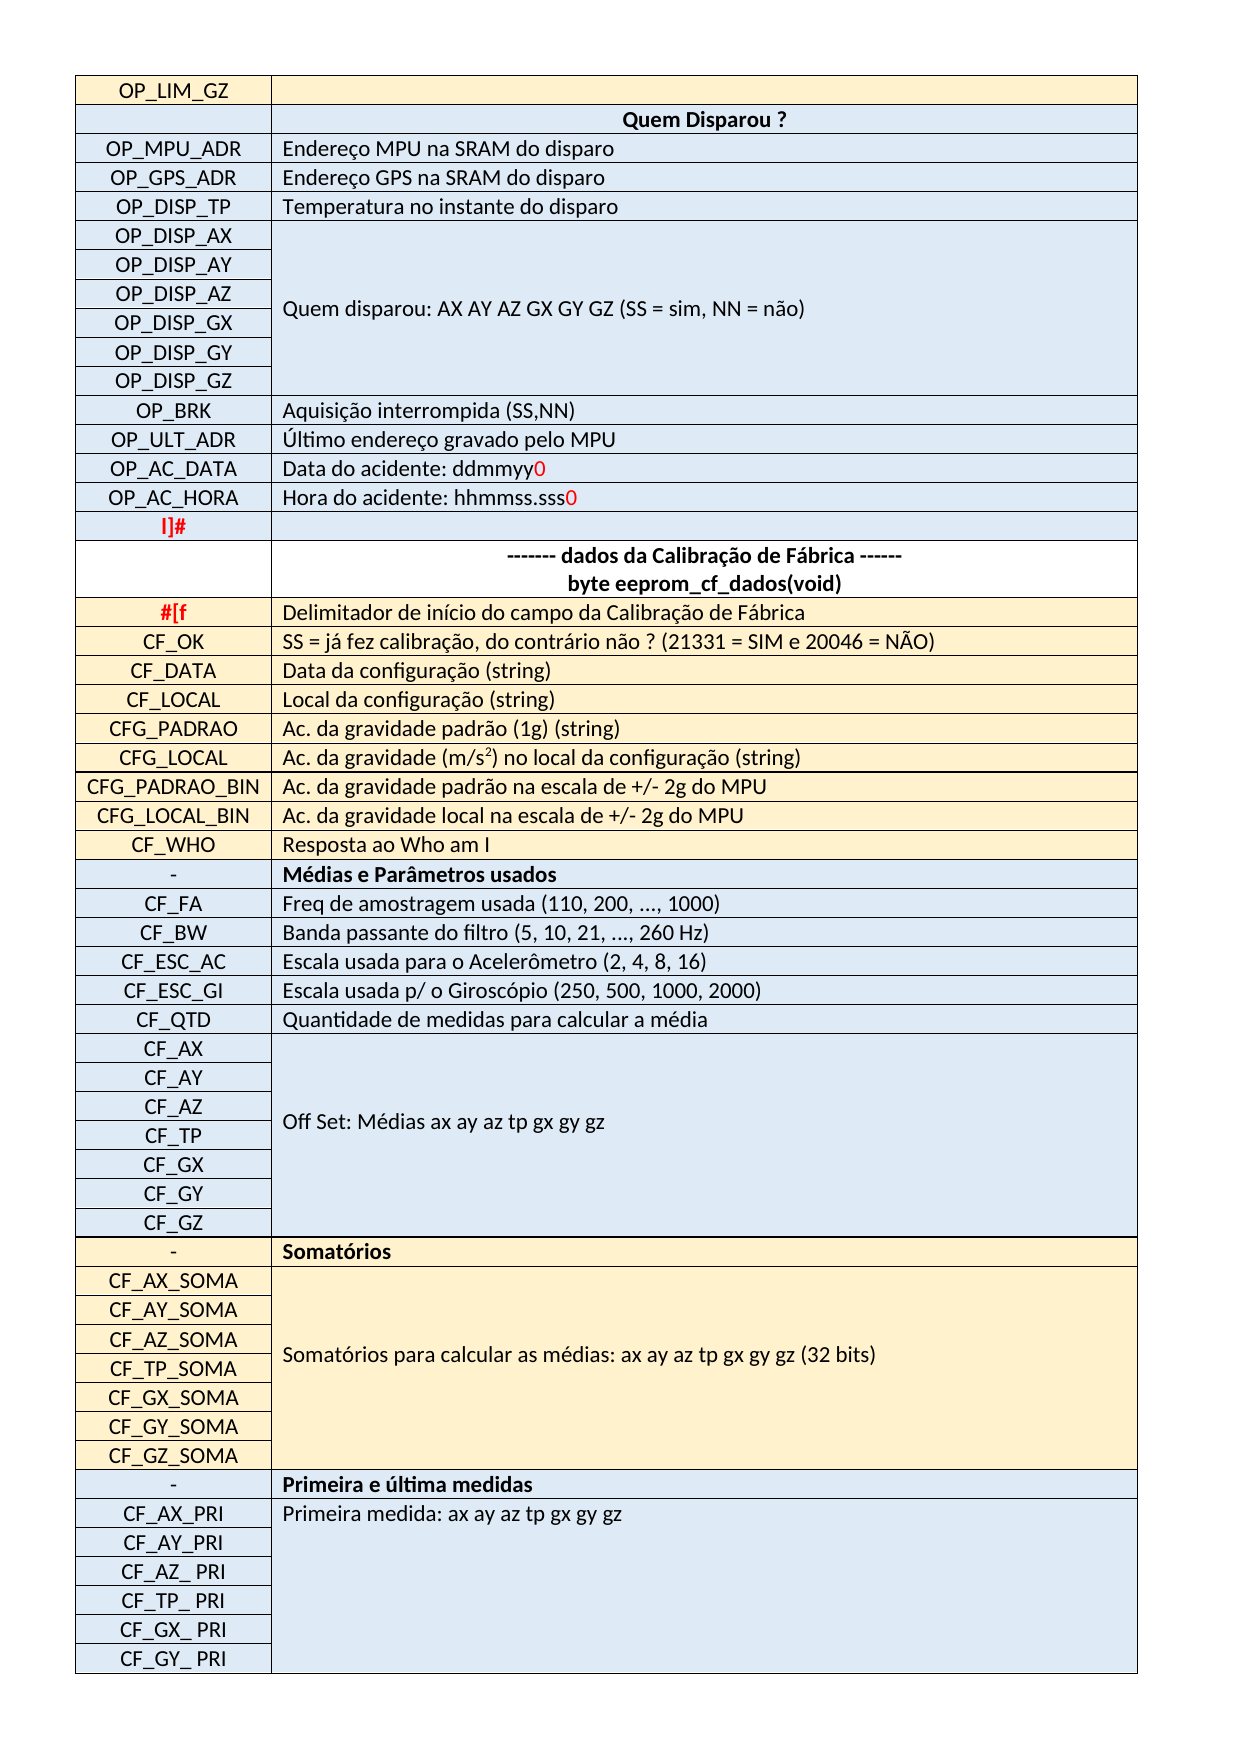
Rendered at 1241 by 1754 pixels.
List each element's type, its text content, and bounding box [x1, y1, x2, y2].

table_cell Ac. da gravidade local na escala de +/- 2g do MPU [272, 802, 1137, 829]
table_cell l]# [76, 512, 271, 540]
table_cell [76, 105, 271, 133]
table_cell CFG_LOCAL_BIN [76, 802, 271, 829]
table_cell CF_GZ [76, 1209, 271, 1236]
table_cell CF_AX_SOMA [76, 1267, 271, 1294]
table_cell CF_GX_SOMA [76, 1383, 271, 1411]
table_cell Quantidade de medidas para calcular a média [272, 1005, 1137, 1033]
table_cell Médias e Parâmetros usados [272, 860, 1137, 888]
table_cell Ac. da gravidade padrão na escala de +/- 2g do MPU [272, 773, 1137, 801]
table_cell Escala usada para o Acelerômetro (2, 4, 8, 16) [272, 947, 1137, 975]
table_cell CF_ESC_GI [76, 976, 271, 1004]
table_cell OP_DISP_GY [76, 338, 271, 366]
table_cell - [76, 860, 271, 888]
table_cell - [76, 1470, 271, 1498]
table_cell CFG_LOCAL [76, 744, 271, 771]
table_cell OP_BRK [76, 396, 271, 424]
table_cell CF_GY_ PRI [76, 1644, 271, 1672]
table_cell CF_OK [76, 627, 271, 655]
table_cell Endereço MPU na SRAM do disparo [272, 134, 1137, 162]
table_cell OP_DISP_AZ [76, 280, 271, 307]
table_cell CF_GX [76, 1150, 271, 1178]
table_cell Somatórios para calcular as médias: ax ay az tp gx gy gz (32 bits) [272, 1267, 1137, 1469]
table_cell Data da configuração (string) [272, 656, 1137, 684]
table_cell CF_GY_SOMA [76, 1412, 271, 1440]
table_cell OP_ULT_ADR [76, 425, 271, 453]
table_cell Data do acidente: ddmmyy0 [272, 454, 1137, 482]
table_cell Primeira medida: ax ay az tp gx gy gz [272, 1499, 1137, 1672]
table_cell - [76, 1238, 271, 1266]
table_cell CF_AX_PRI [76, 1499, 271, 1527]
table_cell Ac. da gravidade (m/s2) no local da configuração (string) [272, 744, 1137, 771]
table_cell CFG_PADRAO_BIN [76, 773, 271, 801]
table_cell OP_DISP_AX [76, 221, 271, 249]
table_cell CF_AY_SOMA [76, 1296, 271, 1324]
table_cell OP_GPS_ADR [76, 163, 271, 191]
table_cell CF_TP_SOMA [76, 1354, 271, 1382]
table_cell CF_DATA [76, 656, 271, 684]
table_cell [272, 512, 1137, 540]
table_cell Local da configuração (string) [272, 685, 1137, 713]
table_cell CF_GX_ PRI [76, 1615, 271, 1643]
table_cell OP_AC_DATA [76, 454, 271, 482]
table_cell CF_AX [76, 1034, 271, 1062]
table_cell Resposta ao Who am I [272, 831, 1137, 859]
table_cell Quem Disparou ? [272, 105, 1137, 133]
table_cell CF_TP_ PRI [76, 1586, 271, 1614]
table_cell CF_QTD [76, 1005, 271, 1033]
table_cell OP_DISP_AY [76, 250, 271, 278]
table_cell Endereço GPS na SRAM do disparo [272, 163, 1137, 191]
table_cell OP_DISP_GX [76, 309, 271, 337]
table_cell CF_AZ_SOMA [76, 1325, 271, 1353]
table_cell CF_FA [76, 889, 271, 917]
table_cell Aquisição interrompida (SS,NN) [272, 396, 1137, 424]
table_cell Delimitador de início do campo da Calibração de Fábrica [272, 598, 1137, 626]
table_cell CF_GY [76, 1179, 271, 1207]
table_cell Escala usada p/ o Giroscópio (250, 500, 1000, 2000) [272, 976, 1137, 1004]
table_cell Somatórios [272, 1238, 1137, 1266]
table_cell CF_AY_PRI [76, 1528, 271, 1556]
table_cell CF_GZ_SOMA [76, 1441, 271, 1469]
table_cell OP_DISP_GZ [76, 367, 271, 395]
table_cell #[f [76, 598, 271, 626]
table_cell Ac. da gravidade padrão (1g) (string) [272, 714, 1137, 742]
table_cell OP_DISP_TP [76, 192, 271, 220]
table_cell CF_ESC_AC [76, 947, 271, 975]
table_cell Último endereço gravado pelo MPU [272, 425, 1137, 453]
table_cell OP_AC_HORA [76, 483, 271, 511]
table_cell Primeira e última medidas [272, 1470, 1137, 1498]
table_cell Freq de amostragem usada (110, 200, ..., 1000) [272, 889, 1137, 917]
table_cell CF_WHO [76, 831, 271, 859]
table_cell Banda passante do filtro (5, 10, 21, ..., 260 Hz) [272, 918, 1137, 946]
table_cell Quem disparou: AX AY AZ GX GY GZ (SS = sim, NN = não) [272, 221, 1137, 395]
table_cell Hora do acidente: hhmmss.sss0 [272, 483, 1137, 511]
table_cell CF_AZ [76, 1092, 271, 1120]
table_cell CFG_PADRAO [76, 714, 271, 742]
table_cell CF_AZ_ PRI [76, 1557, 271, 1585]
table_cell SS = já fez calibração, do contrário não ? (21331 = SIM e 20046 = NÃO) [272, 627, 1137, 655]
table_cell Temperatura no instante do disparo [272, 192, 1137, 220]
table_cell CF_BW [76, 918, 271, 946]
table_cell Off Set: Médias ax ay az tp gx gy gz [272, 1034, 1137, 1236]
table_cell OP_MPU_ADR [76, 134, 271, 162]
table_cell CF_LOCAL [76, 685, 271, 713]
table_cell ------- dados da Calibração de Fábrica ------ byte eeprom_cf_dados(void) [272, 541, 1137, 597]
table_cell OP_LIM_GZ [76, 76, 271, 104]
table_cell CF_AY [76, 1063, 271, 1091]
table_cell [76, 541, 271, 597]
table_cell CF_TP [76, 1121, 271, 1149]
